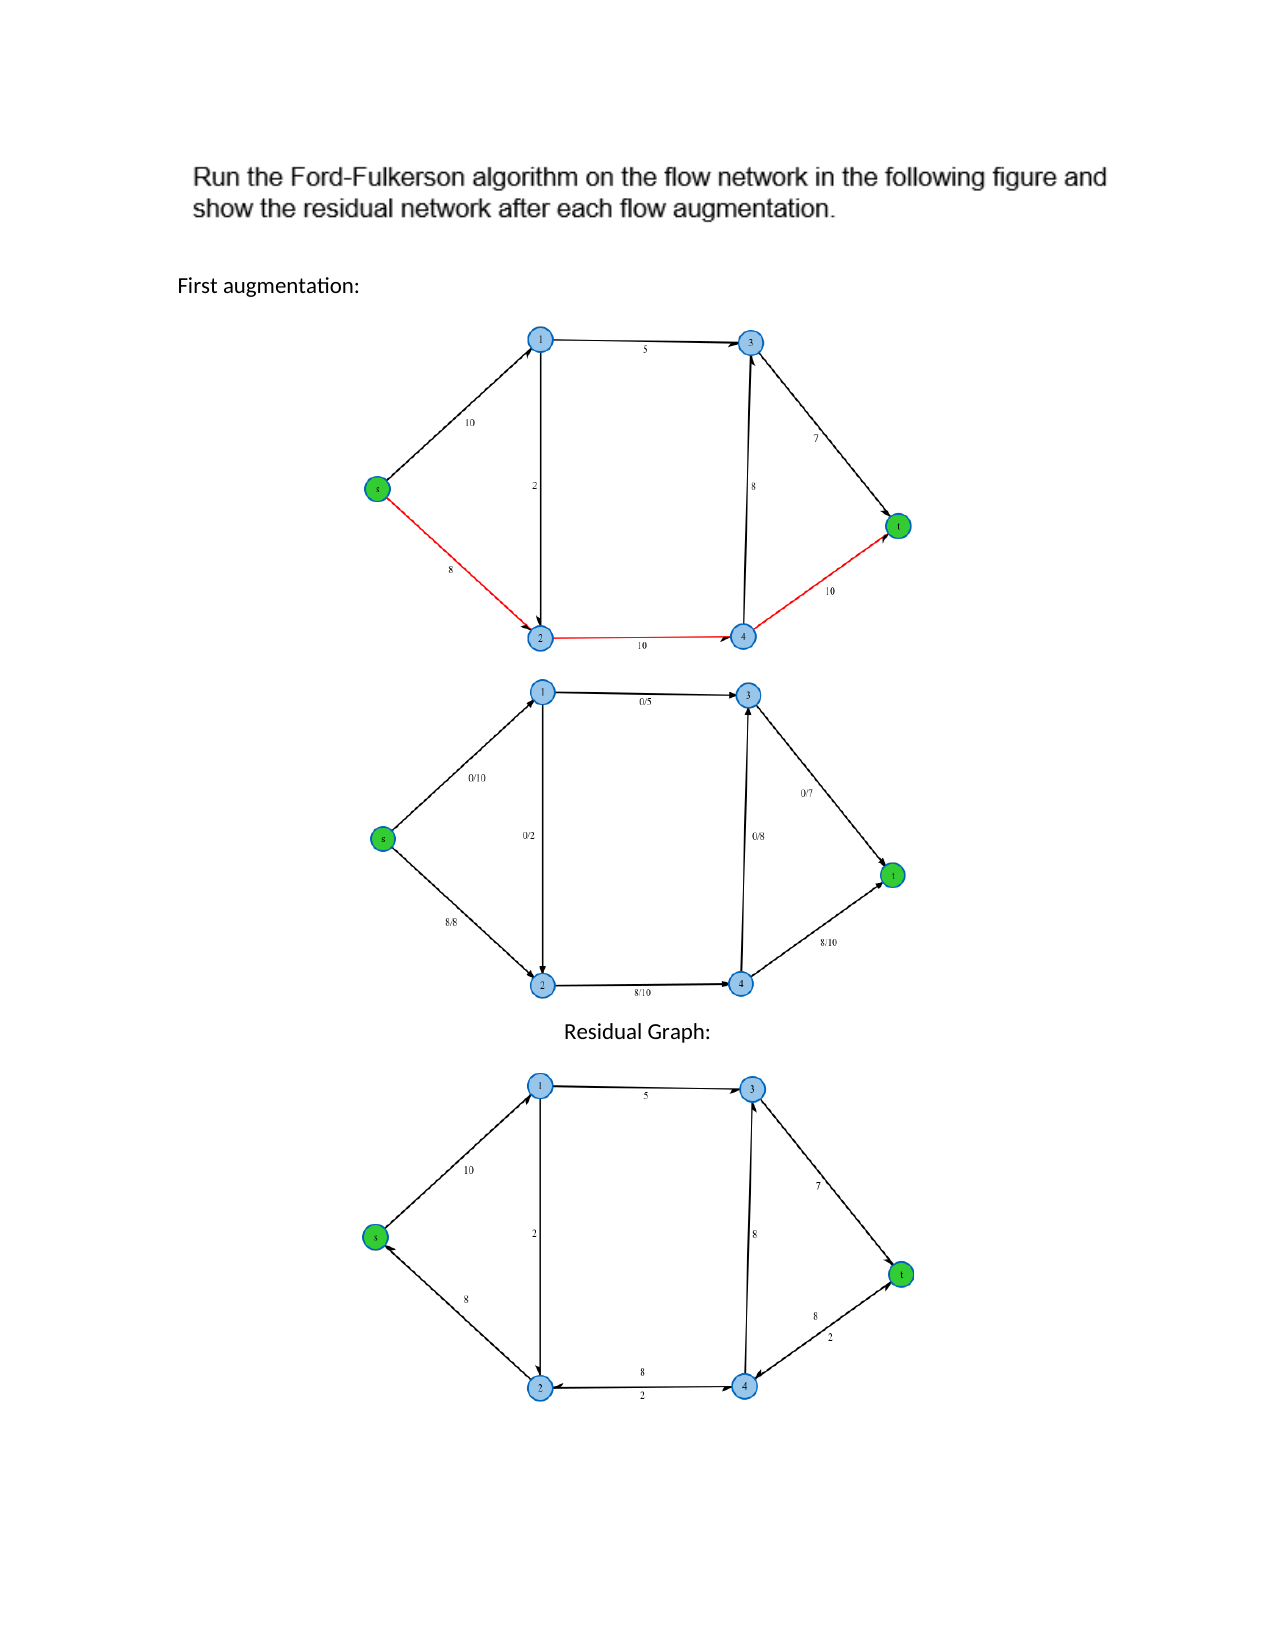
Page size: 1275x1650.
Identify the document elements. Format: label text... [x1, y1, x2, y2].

text Residual Graph: [177, 1017, 1098, 1045]
picture [177, 147, 1137, 252]
picture [369, 671, 906, 999]
picture [363, 317, 912, 652]
picture [361, 1063, 914, 1402]
text First augmentation: [177, 271, 1098, 299]
